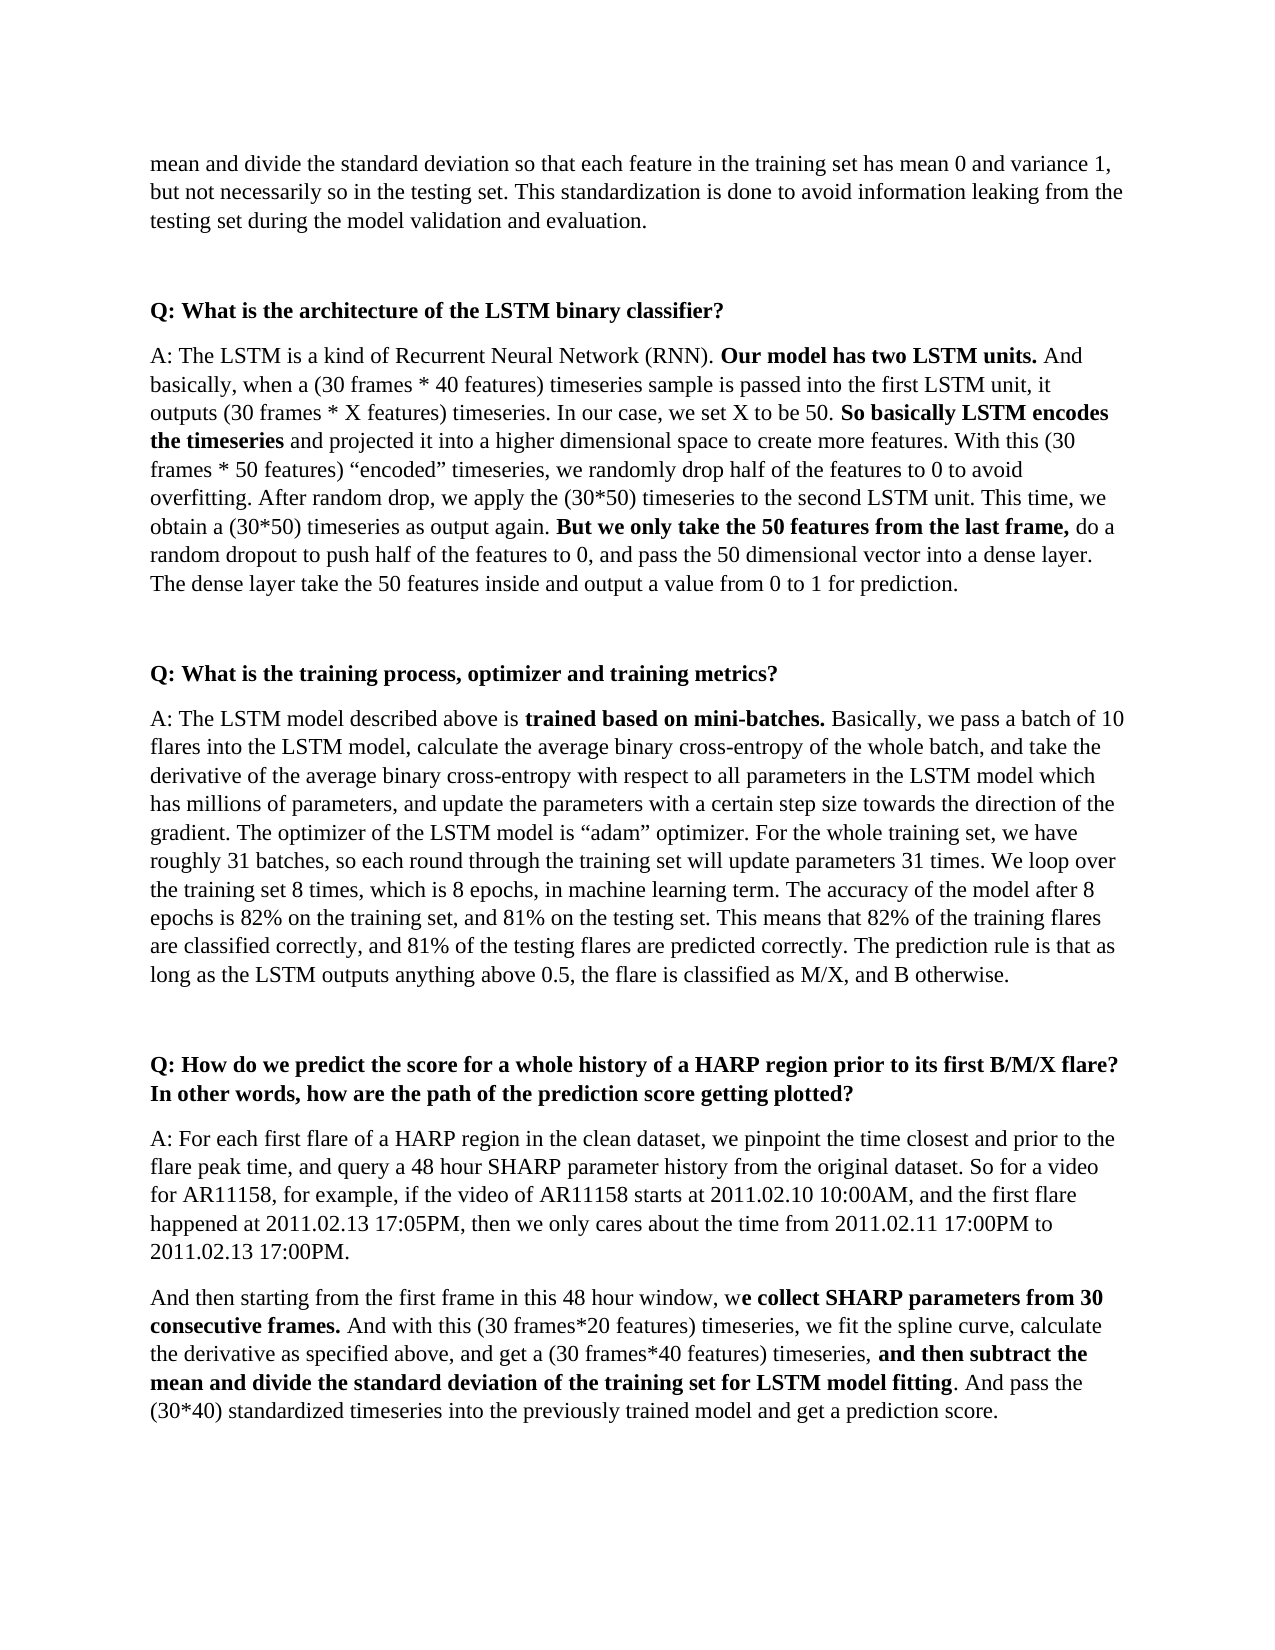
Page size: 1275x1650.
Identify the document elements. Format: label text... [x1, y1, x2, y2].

text And then starting from the first frame in this 48 hour window, we collect SHARP parameters from 30 consecutive frames. And with this (30 frames*20 features) timeseries, we fit the spline curve, calculate the derivative as specified above, and get a (30 frames*40 features) timeseries, and then subtract the mean and divide the standard deviation of the training set for LSTM model fitting. And pass the (30*40) standardized timeseries into the previously trained model and get a prediction score. [150, 1283, 1125, 1424]
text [150, 150, 1125, 233]
text A: For each first flare of a HARP region in the clean dataset, we pinpoint the time closest and prior to the flare peak time, and query a 48 hour SHARP parameter history from the original dataset. So for a video for AR11158, for example, if the video of AR11158 starts at 2011.02.10 10:00AM, and the first flare happened at 2011.02.13 17:05PM, then we only cares about the time from 2011.02.11 17:00PM to 2011.02.13 17:00PM. [150, 1125, 1125, 1265]
text Q: What is the architecture of the LSTM binary classifier? [150, 297, 1125, 323]
text Q: What is the training process, optimizer and training metrics? [150, 660, 1125, 686]
text A: The LSTM model described above is trained based on mini-batches. Basically, we pass a batch of 10 flares into the LSTM model, calculate the average binary cross-entropy of the whole batch, and take the derivative of the average binary cross-entropy with respect to all parameters in the LSTM model which has millions of parameters, and update the parameters with a certain step size towards the direction of the gradient. The optimizer of the LSTM model is “adam” optimizer. For the whole training set, we have roughly 31 batches, so each round through the training set will update parameters 31 times. We loop over the training set 8 times, which is 8 epochs, in machine learning term. The accuracy of the model after 8 epochs is 82% on the training set, and 81% on the testing set. This means that 82% of the training flares are classified correctly, and 81% of the testing flares are predicted correctly. The prediction rule is that as long as the LSTM outputs anything above 0.5, the flare is classified as M/X, and B otherwise. [150, 705, 1125, 987]
text Q: How do we predict the score for a whole history of a HARP region prior to its first B/M/X flare? In other words, how are the path of the prediction score getting plotted? [150, 1051, 1125, 1106]
text A: The LSTM is a kind of Recurrent Neural Network (RNN). Our model has two LSTM units. And basically, when a (30 frames * 40 features) timeseries sample is passed into the first LSTM unit, it outputs (30 frames * X features) timeseries. In our case, we set X to be 50. So basically LSTM encodes the timeseries and projected it into a higher dimensional space to create more features. With this (30 frames * 50 features) “encoded” timeseries, we randomly drop half of the features to 0 to avoid overfitting. After random drop, we apply the (30*50) timeseries to the second LSTM unit. This time, we obtain a (30*50) timeseries as output again. But we only take the 50 features from the last frame, do a random dropout to push half of the features to 0, and pass the 50 dimensional vector into a dense layer. The dense layer take the 50 features inside and output a value from 0 to 1 for prediction. [150, 342, 1125, 596]
